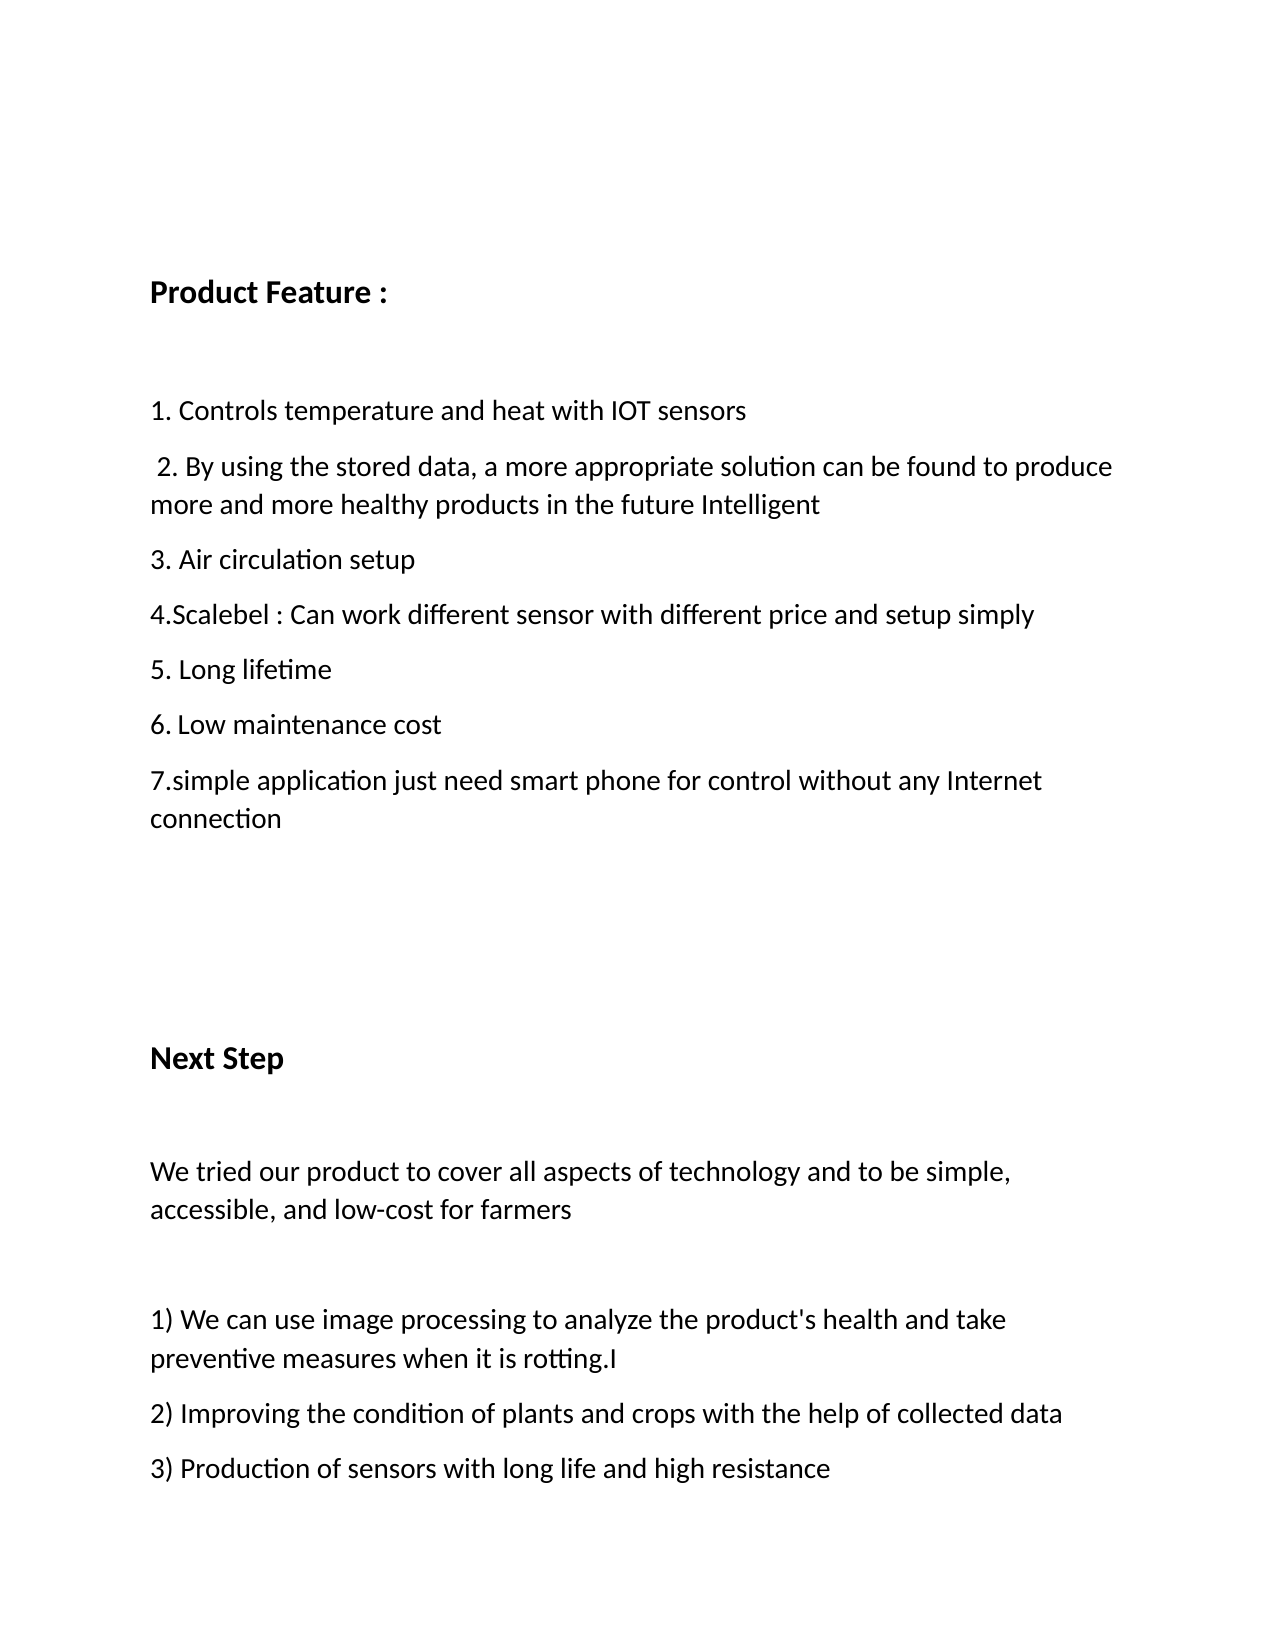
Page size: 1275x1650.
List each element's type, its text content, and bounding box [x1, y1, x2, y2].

text 1. Controls temperature and heat with IOT sensors [150, 392, 1125, 428]
text 4.Scalebel : Can work different sensor with different price and setup simply [150, 596, 1125, 632]
text 7.simple application just need smart phone for control without any Internet connection [150, 762, 1125, 836]
text 2. By using the stored data, a more appropriate solution can be found to produce more and more healthy products in the future Intelligent [150, 448, 1125, 522]
text Next Step [150, 1037, 1125, 1078]
text We tried our product to cover all aspects of technology and to be simple, accessible, and low-cost for farmers [150, 1153, 1125, 1227]
text 3) Production of sensors with long life and high resistance [150, 1450, 1125, 1486]
text Product Feature : [150, 271, 1125, 312]
text 6. Low maintenance cost [150, 706, 1125, 742]
text 5. Long lifetime [150, 651, 1125, 687]
text 1) We can use image processing to analyze the product's health and take preventive measures when it is rotting.I [150, 1301, 1125, 1375]
text 3. Air circulation setup [150, 541, 1125, 577]
text 2) Improving the condition of plants and crops with the help of collected data [150, 1395, 1125, 1431]
